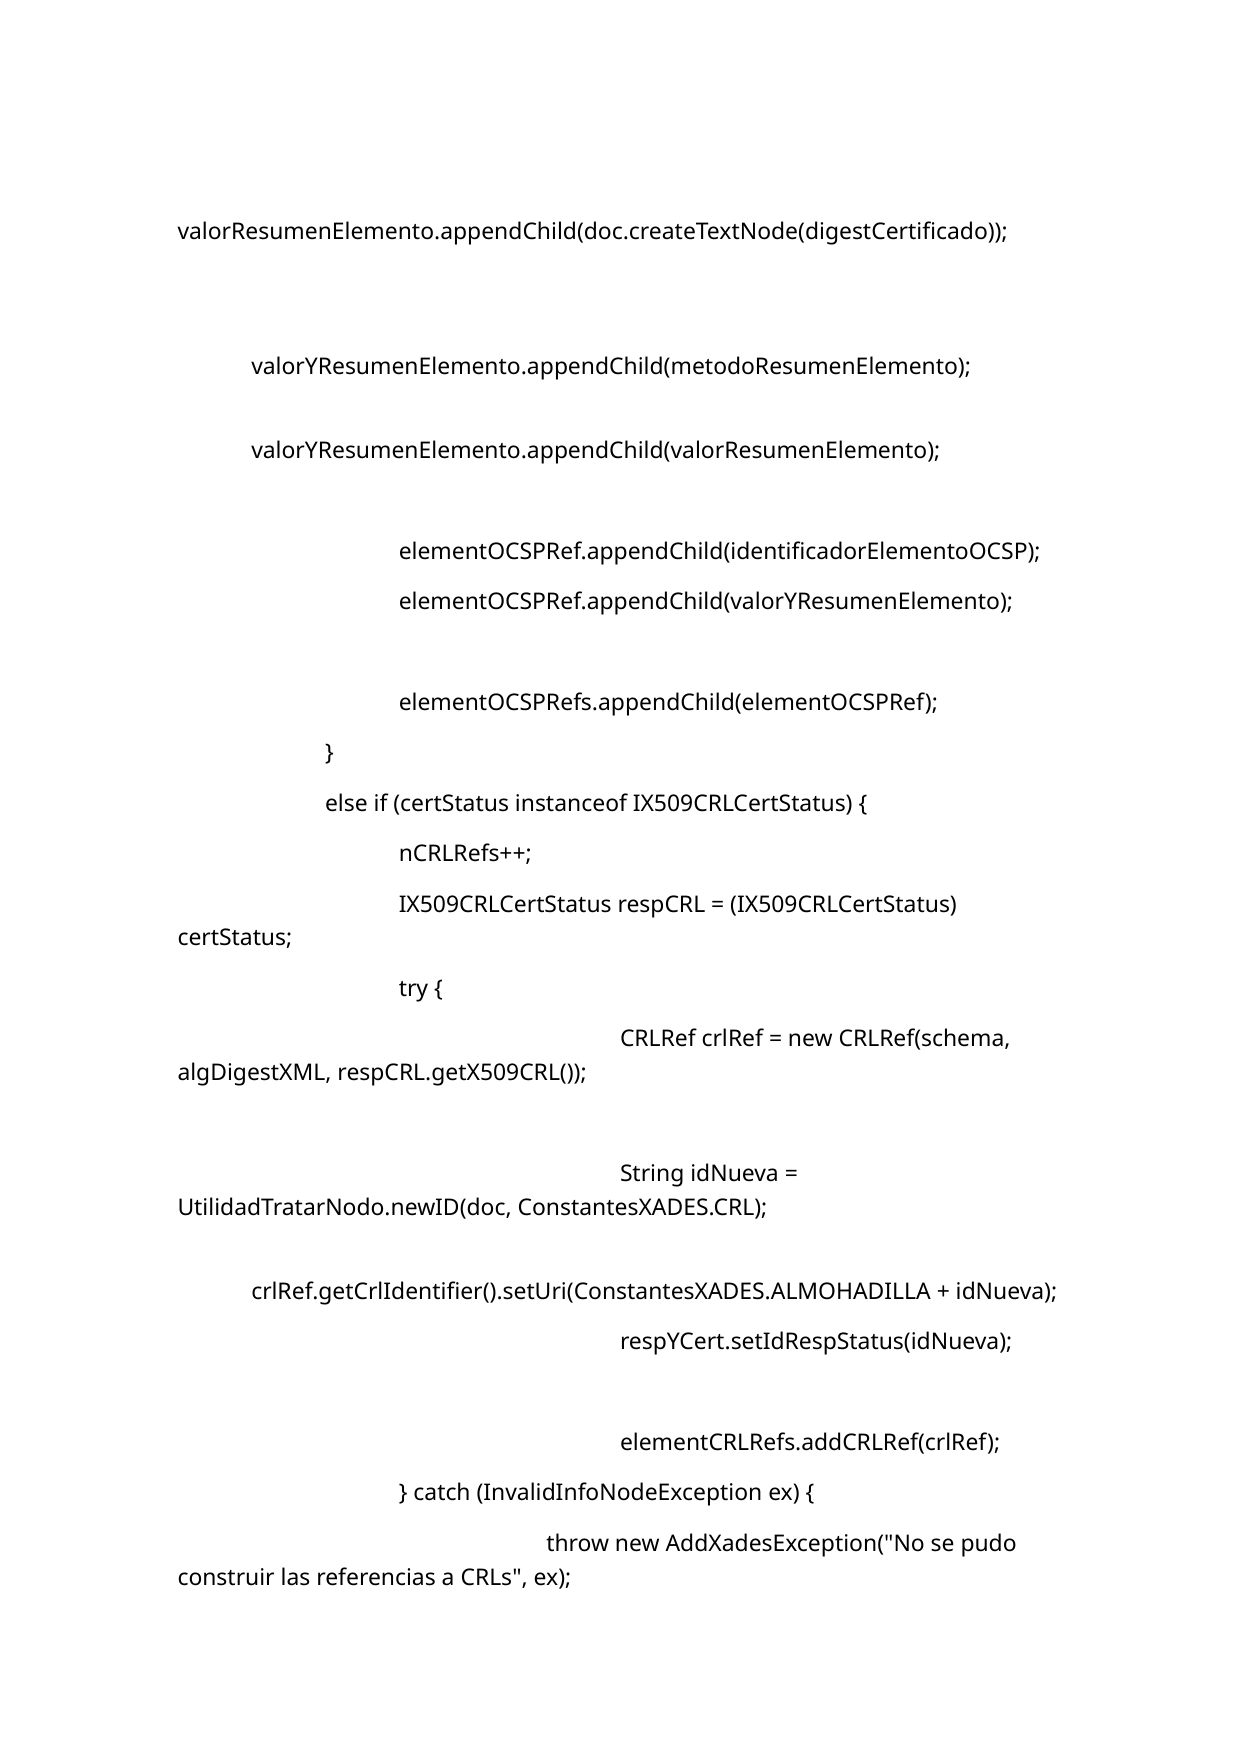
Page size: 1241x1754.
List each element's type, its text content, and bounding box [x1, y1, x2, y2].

text valorResumenElemento.appendChild(doc.createTextNode(digestCertificado)); [177, 148, 1063, 246]
text } catch (InvalidInfoNodeException ex) { [177, 1476, 1063, 1508]
text throw new AddXadesException("No se pudo construir las referencias a CRLs", ex); [177, 1527, 1063, 1592]
text else if (certStatus instanceof IX509CRLCertStatus) { [177, 787, 1063, 818]
text String idNueva = UtilidadTratarNodo.newID(doc, ConstantesXADES.CRL); [177, 1157, 1063, 1222]
text elementCRLRefs.addCRLRef(crlRef); [177, 1426, 1063, 1457]
text elementOCSPRef.appendChild(valorYResumenElemento); [177, 585, 1063, 616]
text respYCert.setIdRespStatus(idNueva); [177, 1325, 1063, 1356]
text valorYResumenElemento.appendChild(metodoResumenElemento); [177, 316, 1063, 381]
text } [177, 736, 1063, 768]
text IX509CRLCertStatus respCRL = (IX509CRLCertStatus) certStatus; [177, 888, 1063, 953]
text crlRef.getCrlIdentifier().setUri(ConstantesXADES.ALMOHADILLA + idNueva); [177, 1241, 1063, 1306]
text elementOCSPRefs.appendChild(elementOCSPRef); [177, 686, 1063, 717]
text try { [177, 972, 1063, 1003]
text valorYResumenElemento.appendChild(valorResumenElemento); [177, 400, 1063, 465]
text elementOCSPRef.appendChild(identificadorElementoOCSP); [177, 535, 1063, 566]
text nCRLRefs++; [177, 837, 1063, 868]
text CRLRef crlRef = new CRLRef(schema, algDigestXML, respCRL.getX509CRL()); [177, 1022, 1063, 1087]
